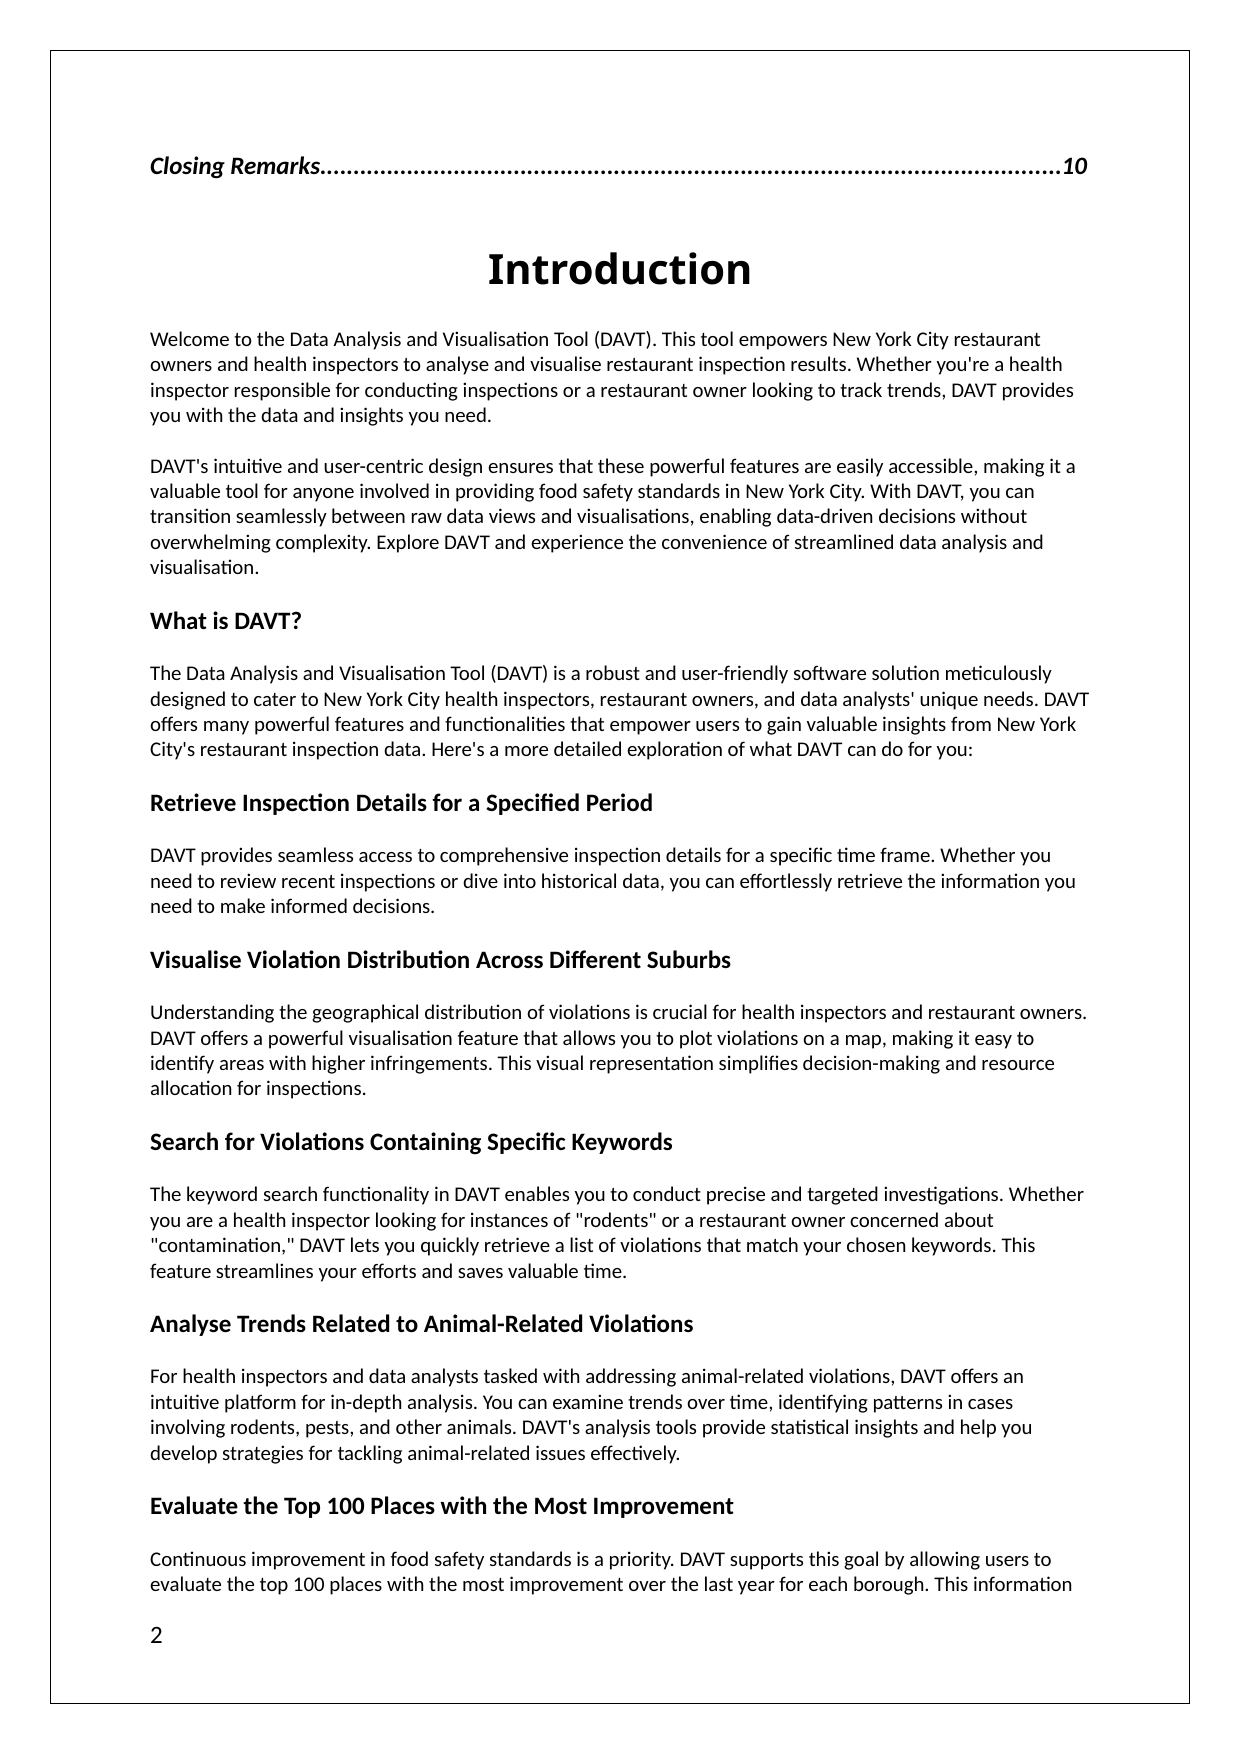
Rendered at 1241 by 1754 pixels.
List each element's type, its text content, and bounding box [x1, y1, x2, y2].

text Evaluate the Top 100 Places with the Most Improvement [150, 1490, 1090, 1521]
text Welcome to the Data Analysis and Visualisation Tool (DAVT). This tool empowers New York City restaurant owners and health inspectors to analyse and visualise restaurant inspection results. Whether you're a health inspector responsible for conducting inspections or a restaurant owner looking to track trends, DAVT provides you with the data and insights you need. [150, 326, 1090, 428]
text Visualise Violation Distribution Across Different Suburbs [150, 944, 1090, 974]
text What is DAVT? [150, 605, 1090, 635]
text DAVT provides seamless access to comprehensive inspection details for a specific time frame. Whether you need to review recent inspections or dive into historical data, you can effortlessly retrieve the information you need to make informed decisions. [150, 843, 1090, 919]
text The Data Analysis and Visualisation Tool (DAVT) is a robust and user-friendly software solution meticulously designed to cater to New York City health inspectors, restaurant owners, and data analysts' unique needs. DAVT offers many powerful features and functionalities that empower users to gain valuable insights from New York City's restaurant inspection data. Here's a more detailed exploration of what DAVT can do for you: [150, 660, 1090, 762]
subtitle Introduction [150, 240, 1090, 297]
text DAVT's intuitive and user-centric design ensures that these powerful features are easily accessible, making it a valuable tool for anyone involved in providing food safety standards in New York City. With DAVT, you can transition seamlessly between raw data views and visualisations, enabling data-driven decisions without overwhelming complexity. Explore DAVT and experience the convenience of streamlined data analysis and visualisation. [150, 453, 1090, 580]
text Retrieve Inspection Details for a Specified Period [150, 787, 1090, 818]
text Search for Violations Containing Specific Keywords [150, 1126, 1090, 1157]
text Analyse Trends Related to Animal-Related Violations [150, 1308, 1090, 1339]
text Understanding the geographical distribution of violations is crucial for health inspectors and restaurant owners. DAVT offers a powerful visualisation feature that allows you to plot violations on a map, making it easy to identify areas with higher infringements. This visual representation simplifies decision-making and resource allocation for inspections. [150, 999, 1090, 1101]
text The keyword search functionality in DAVT enables you to conduct precise and targeted investigations. Whether you are a health inspector looking for instances of "rodents" or a restaurant owner concerned about "contamination," DAVT lets you quickly retrieve a list of violations that match your chosen keywords. This feature streamlines your efforts and saves valuable time. [150, 1182, 1090, 1283]
